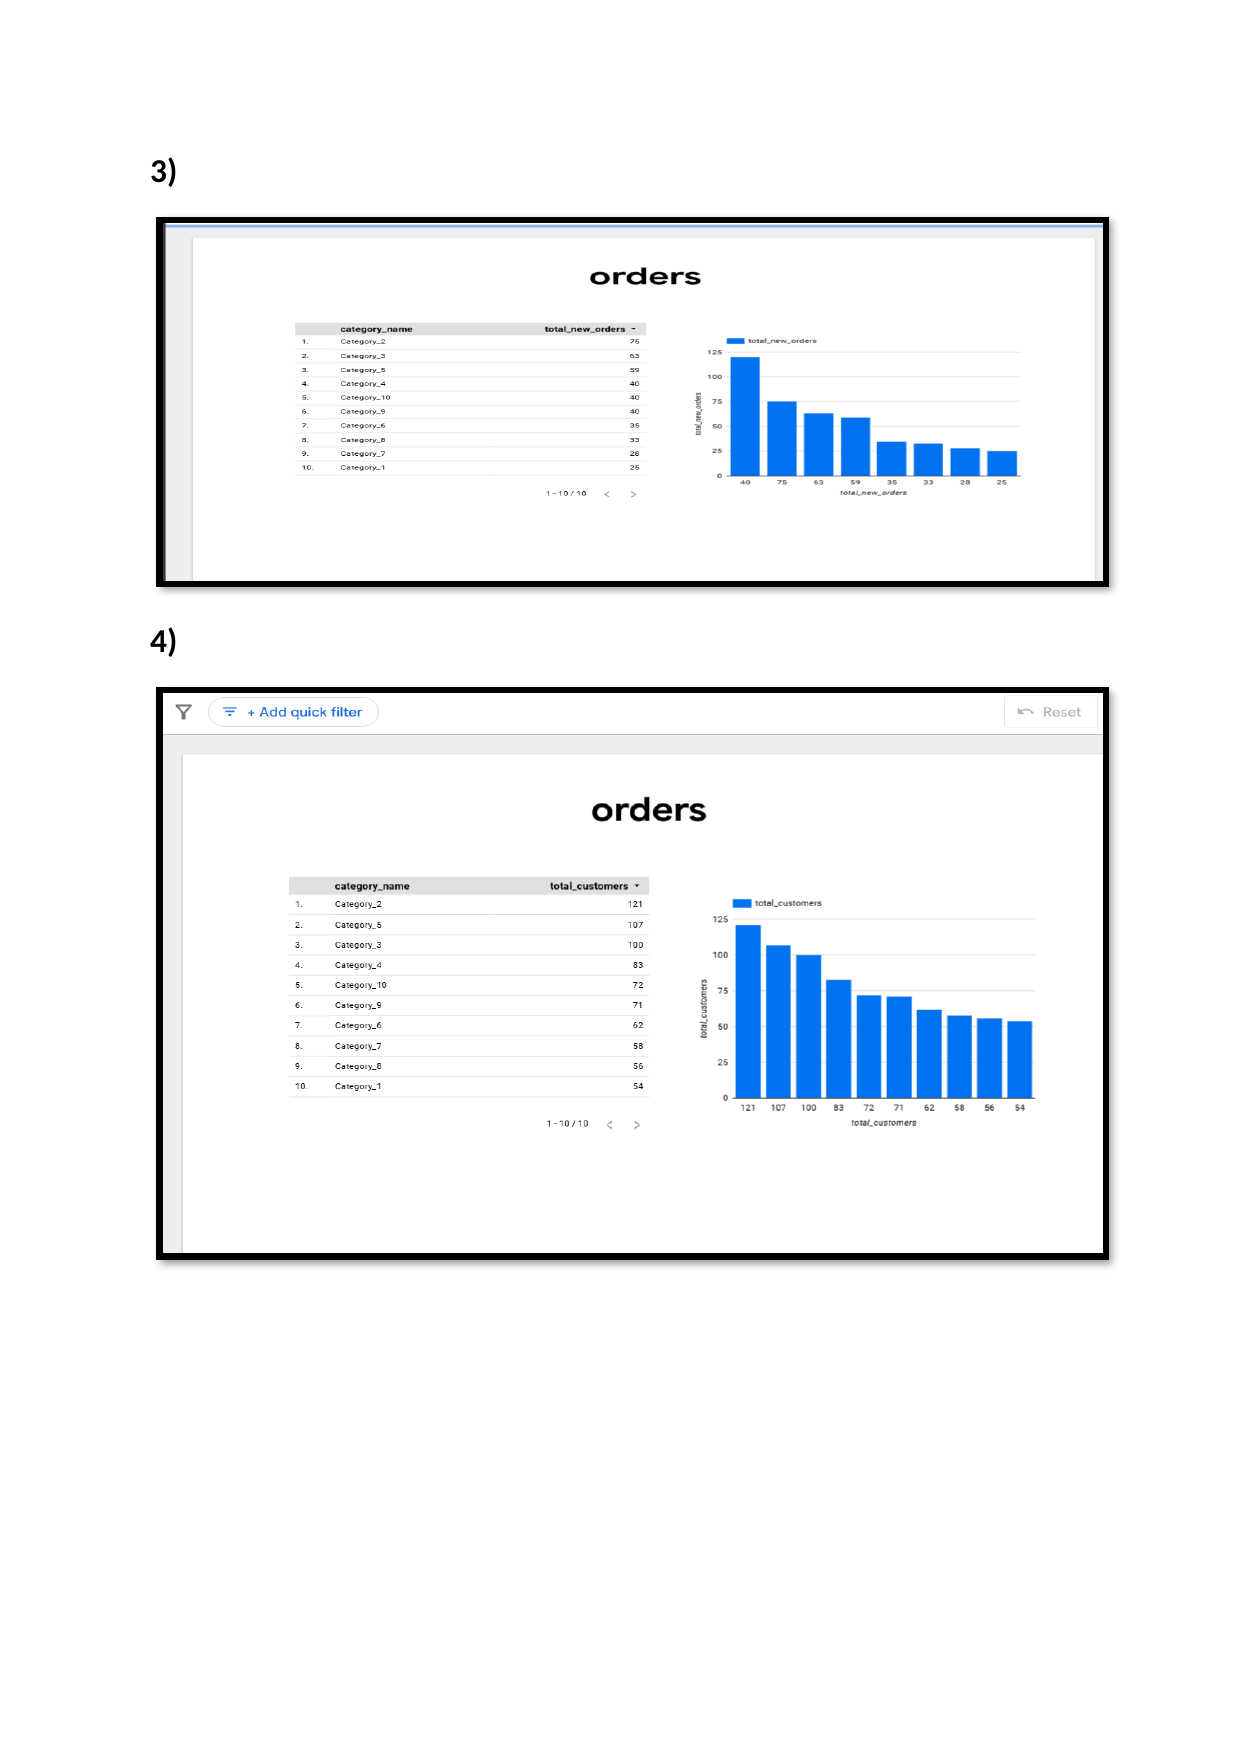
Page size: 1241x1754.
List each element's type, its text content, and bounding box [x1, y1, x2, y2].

text 3) [150, 150, 1090, 191]
picture [163, 223, 1103, 581]
picture [163, 693, 1103, 1253]
text 4) [150, 620, 1090, 661]
